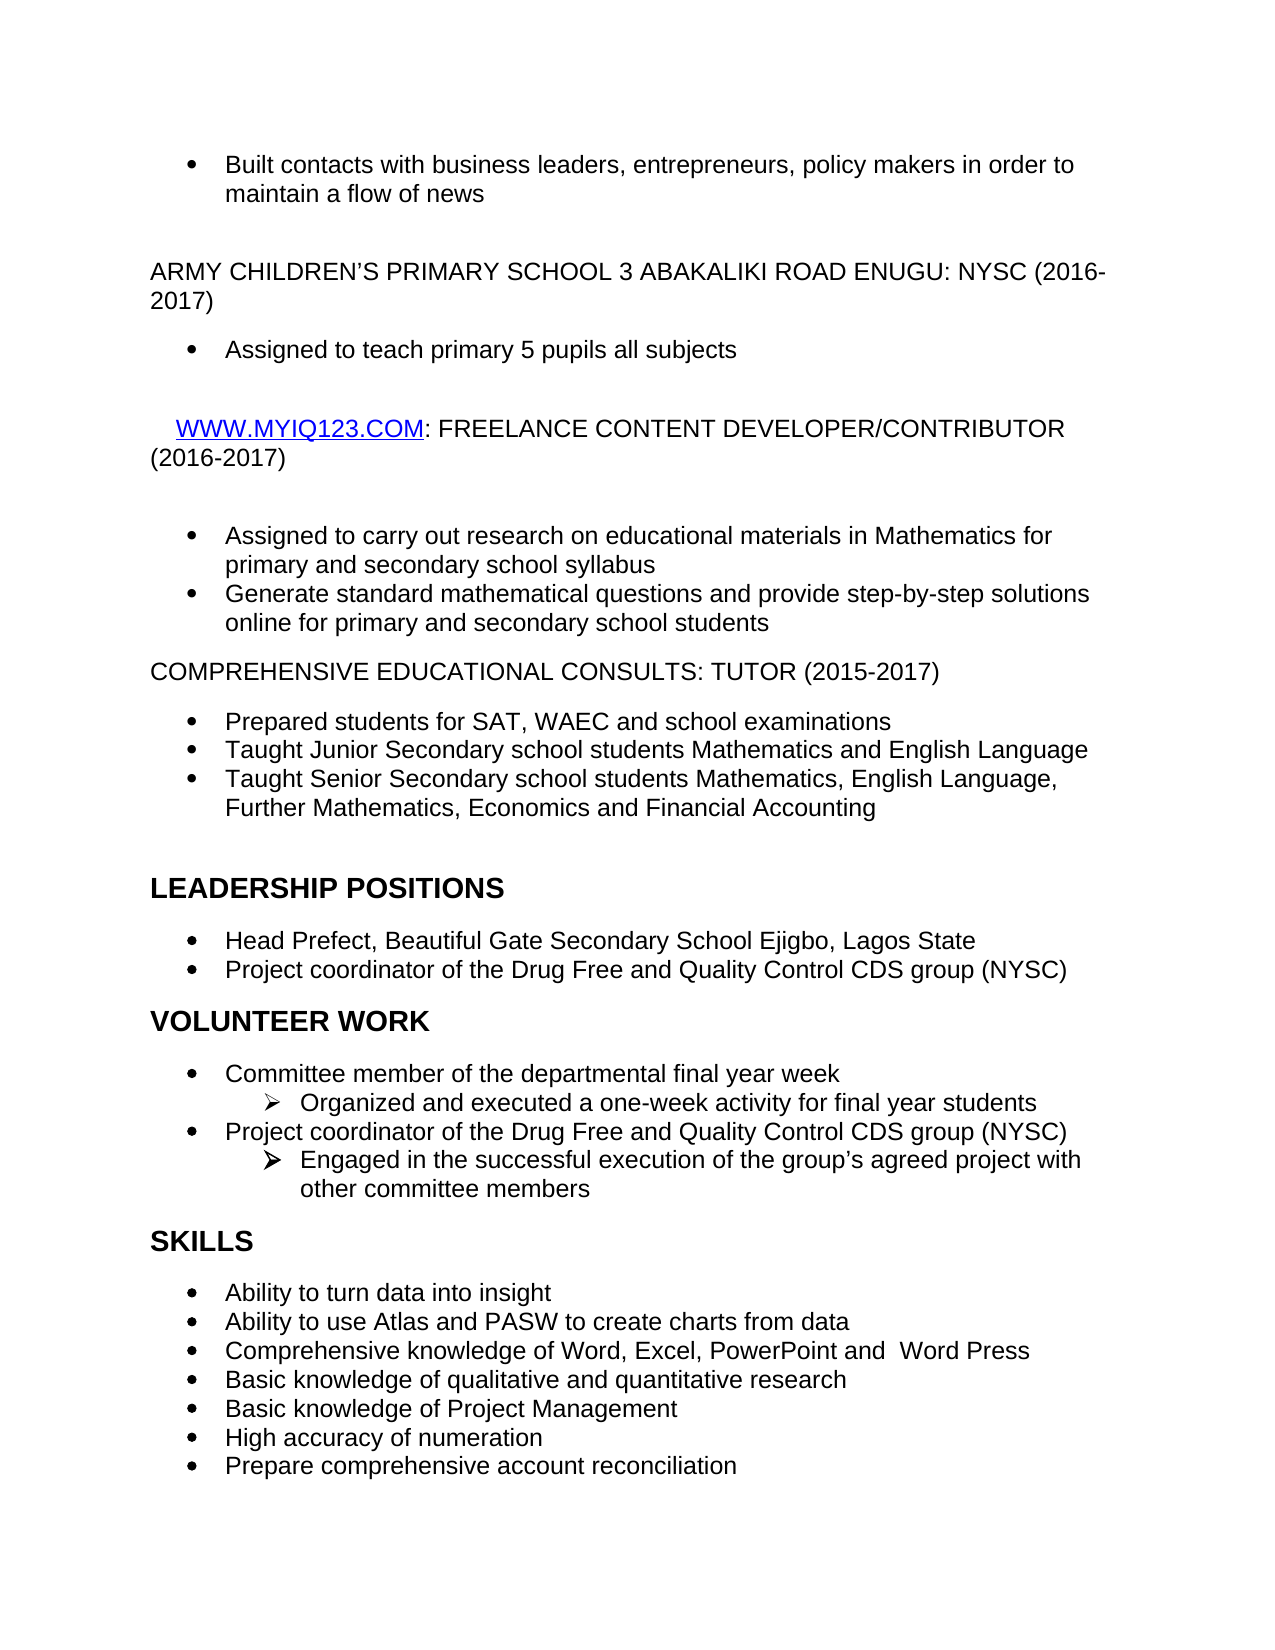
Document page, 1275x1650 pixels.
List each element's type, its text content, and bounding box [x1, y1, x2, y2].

list Assigned to teach primary 5 pupils all subjects [187, 336, 1125, 364]
list Prepared students for SAT, WAEC and school examinations [187, 707, 1125, 736]
list Prepare comprehensive account reconciliation [187, 1451, 1125, 1480]
list Ability to use Atlas and PASW to create charts from data [187, 1307, 1125, 1336]
text COMPREHENSIVE EDUCATIONAL CONSULTS: TUTOR (2015-2017) [150, 657, 1125, 686]
list Assigned to carry out research on educational materials in Mathematics for primary and secondary school syllabus [187, 521, 1125, 579]
list Comprehensive knowledge of Word, Excel, PowerPoint and Word Press [187, 1336, 1125, 1365]
list Committee member of the departmental final year week [187, 1059, 1125, 1088]
list Head Prefect, Beautiful Gate Secondary School Ejigbo, Lagos State [187, 926, 1125, 955]
list Ability to turn data into insight [187, 1278, 1125, 1307]
text WWW.MYIQ123.COM: FREELANCE CONTENT DEVELOPER/CONTRIBUTOR (2016-2017) [150, 414, 1125, 471]
text VOLUNTEER WORK [150, 1004, 1125, 1038]
list Engaged in the successful execution of the group’s agreed project with other committee members [262, 1145, 1125, 1203]
list Taught Senior Secondary school students Mathematics, English Language, Further Mathematics, Economics and Financial Accounting [187, 764, 1125, 822]
list Generate standard mathematical questions and provide step-by-step solutions online for primary and secondary school students [187, 579, 1125, 636]
list Project coordinator of the Drug Free and Quality Control CDS group (NYSC) [187, 1117, 1125, 1145]
text LEADERSHIP POSITIONS [150, 872, 1125, 905]
list Basic knowledge of qualitative and quantitative research [187, 1365, 1125, 1394]
text ARMY CHILDREN’S PRIMARY SCHOOL 3 ABAKALIKI ROAD ENUGU: NYSC (2016-2017) [150, 257, 1125, 315]
list High accuracy of numeration [187, 1422, 1125, 1451]
list Organized and executed a one-week activity for final year students [262, 1088, 1125, 1117]
list Project coordinator of the Drug Free and Quality Control CDS group (NYSC) [187, 955, 1125, 984]
list Basic knowledge of Project Management [187, 1394, 1125, 1422]
list Built contacts with business leaders, entrepreneurs, policy makers in order to maintain a flow of news [187, 150, 1125, 208]
list Taught Junior Secondary school students Mathematics and English Language [187, 736, 1125, 764]
text SKILLS [150, 1224, 1125, 1257]
